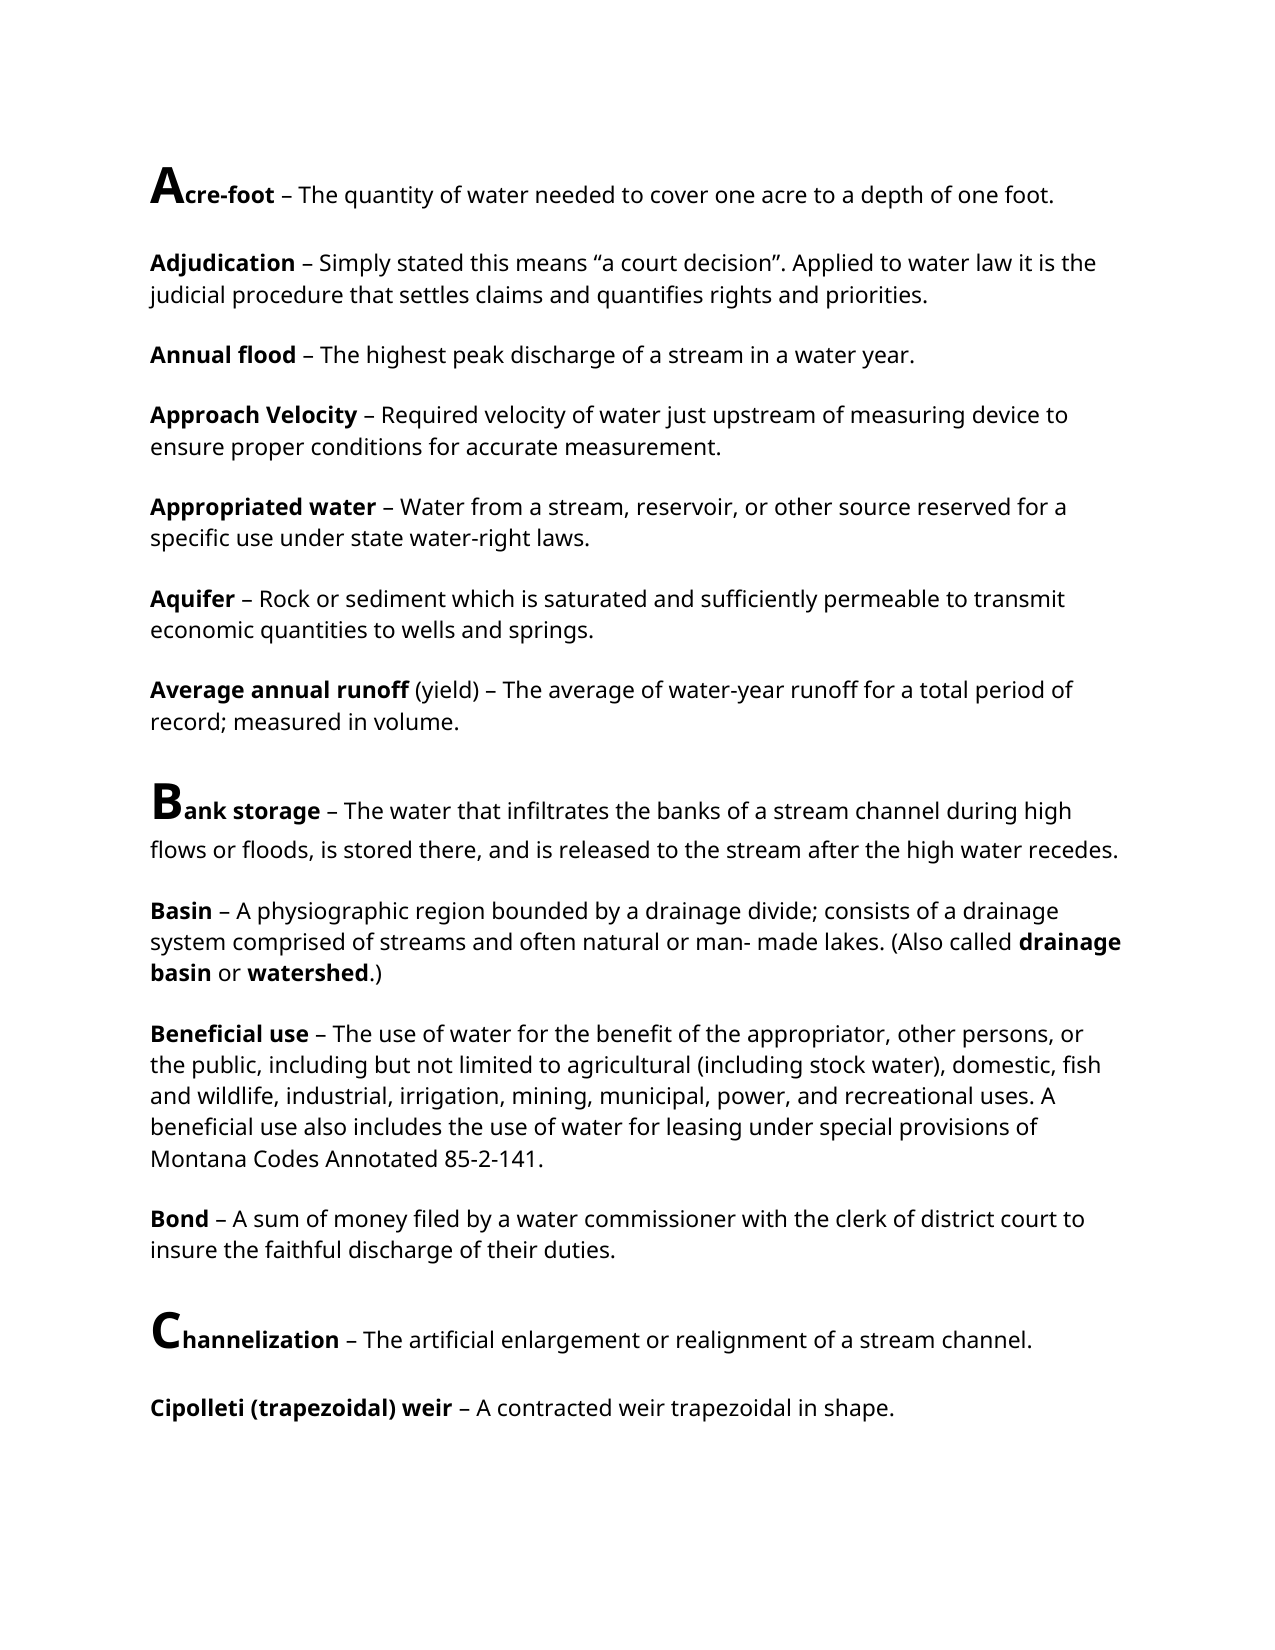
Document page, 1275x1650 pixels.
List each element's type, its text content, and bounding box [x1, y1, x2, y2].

text Bond – A sum of money filed by a water commissioner with the clerk of district court to insure the faithful discharge of their duties. [150, 1203, 1125, 1265]
text Aquifer – Rock or sediment which is saturated and sufficiently permeable to transmit economic quantities to wells and springs. [150, 583, 1125, 645]
text Channelization – The artificial enlargement or realignment of a stream channel. [150, 1294, 1125, 1363]
text Annual flood – The highest peak discharge of a stream in a water year. [150, 339, 1125, 370]
text Beneficial use – The use of water for the benefit of the appropriator, other persons, or the public, including but not limited to agricultural (including stock water), domestic, fish and wildlife, industrial, irrigation, mining, municipal, power, and recreational uses. A beneficial use also includes the use of water for leasing under special provisions of Montana Codes Annotated 85-2-141. [150, 1017, 1125, 1174]
text Basin – A physiographic region bounded by a drainage divide; consists of a drainage system comprised of streams and often natural or man- made lakes. (Also called drainage basin or watershed.) [150, 894, 1125, 988]
text Adjudication – Simply stated this means “a court decision”. Applied to water law it is the judicial procedure that settles claims and quantifies rights and priorities. [150, 247, 1125, 310]
text Bank storage – The water that infiltrates the banks of a stream channel during high flows or floods, is stored there, and is released to the stream after the high water recedes. [150, 766, 1125, 865]
text Acre-foot – The quantity of water needed to cover one acre to a depth of one foot. [150, 150, 1125, 218]
text Average annual runoff (yield) – The average of water-year runoff for a total period of record; measured in volume. [150, 674, 1125, 737]
text Appropriated water – Water from a stream, reservoir, or other source reserved for a specific use under state water-right laws. [150, 491, 1125, 553]
text Cipolleti (trapezoidal) weir – A contracted weir trapezoidal in shape. [150, 1392, 1125, 1423]
text Approach Velocity – Required velocity of water just upstream of measuring device to ensure proper conditions for accurate measurement. [150, 399, 1125, 462]
